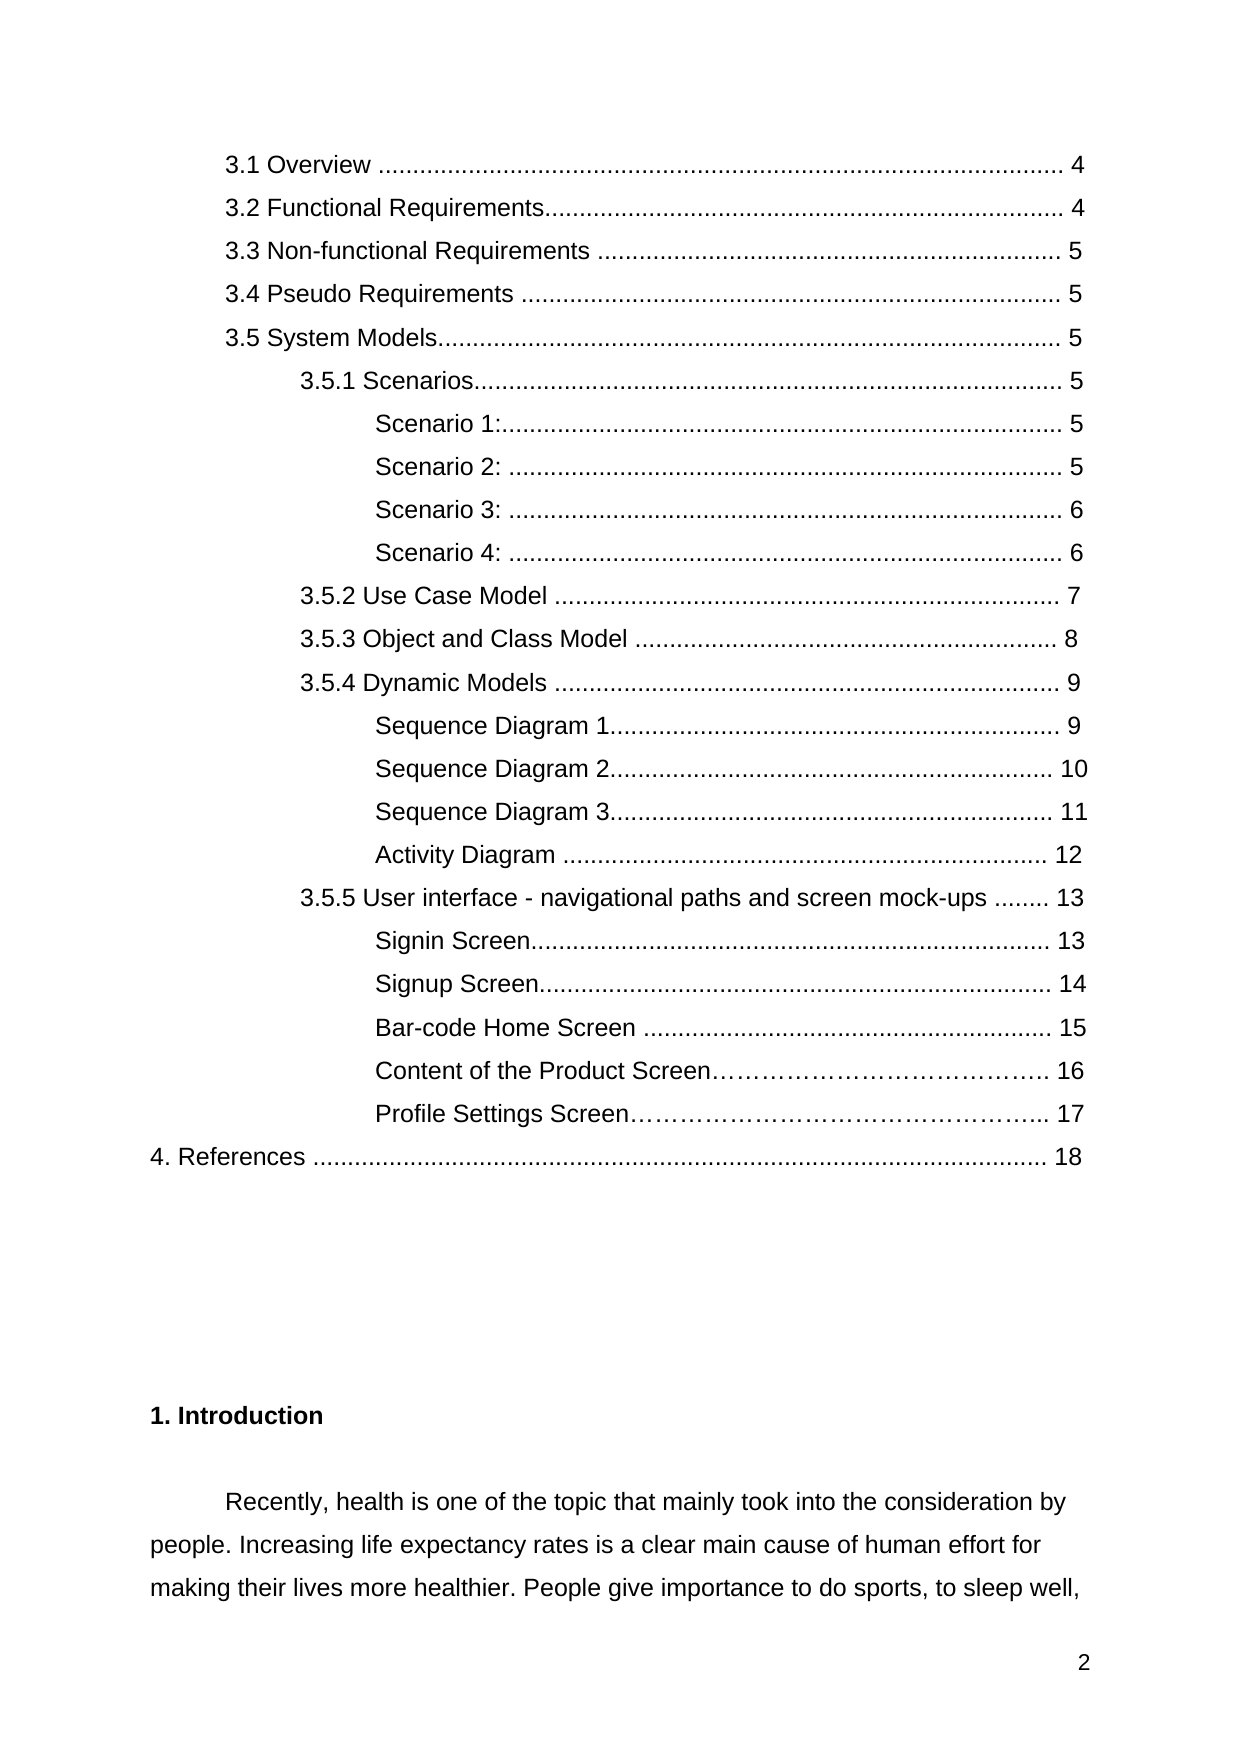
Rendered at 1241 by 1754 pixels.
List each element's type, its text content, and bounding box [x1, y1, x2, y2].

text 3.5.4 Dynamic Models ......................................................................... 9 [225, 667, 1090, 696]
text 3.2 Functional Requirements........................................................................... 4 [225, 193, 1090, 222]
text Profile Settings Screen…………………………………………... 17 [300, 1099, 1090, 1127]
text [150, 1487, 1090, 1602]
text Bar-code Home Screen ........................................................... 15 [300, 1012, 1090, 1041]
text 3.5.2 Use Case Model ......................................................................... 7 [225, 581, 1090, 610]
text 3.4 Pseudo Requirements .............................................................................. 5 [225, 279, 1090, 308]
text 3.5 System Models.......................................................................................... 5 [225, 322, 1090, 351]
text Sequence Diagram 2................................................................ 10 [375, 754, 1090, 782]
text Signup Screen.......................................................................... 14 [300, 969, 1090, 998]
text Sequence Diagram 1................................................................. 9 [375, 711, 1090, 739]
text Scenario 1:................................................................................. 5 [375, 409, 1090, 437]
text Scenario 4: ................................................................................ 6 [375, 538, 1090, 567]
text Signin Screen........................................................................... 13 [300, 926, 1090, 955]
text 3.1 Overview ................................................................................................... 4 [225, 150, 1090, 179]
text 3.3 Non-functional Requirements ................................................................... 5 [225, 236, 1090, 265]
text 4. References .......................................................................................................... 18 [150, 1142, 1090, 1171]
text 3.5.5 User interface - navigational paths and screen mock-ups ........ 13 [300, 883, 1090, 912]
text Scenario 3: ................................................................................ 6 [375, 495, 1090, 524]
text 1. Introduction [150, 1401, 1090, 1429]
text Sequence Diagram 3................................................................ 11 [375, 797, 1090, 826]
text 3.5.1 Scenarios..................................................................................... 5 [300, 366, 1090, 394]
text Scenario 2: ................................................................................ 5 [375, 452, 1090, 481]
text Content of the Product Screen………………………………….. 16 [300, 1056, 1090, 1084]
text Activity Diagram ...................................................................... 12 [375, 840, 1090, 869]
text 3.5.3 Object and Class Model ............................................................. 8 [225, 624, 1090, 653]
